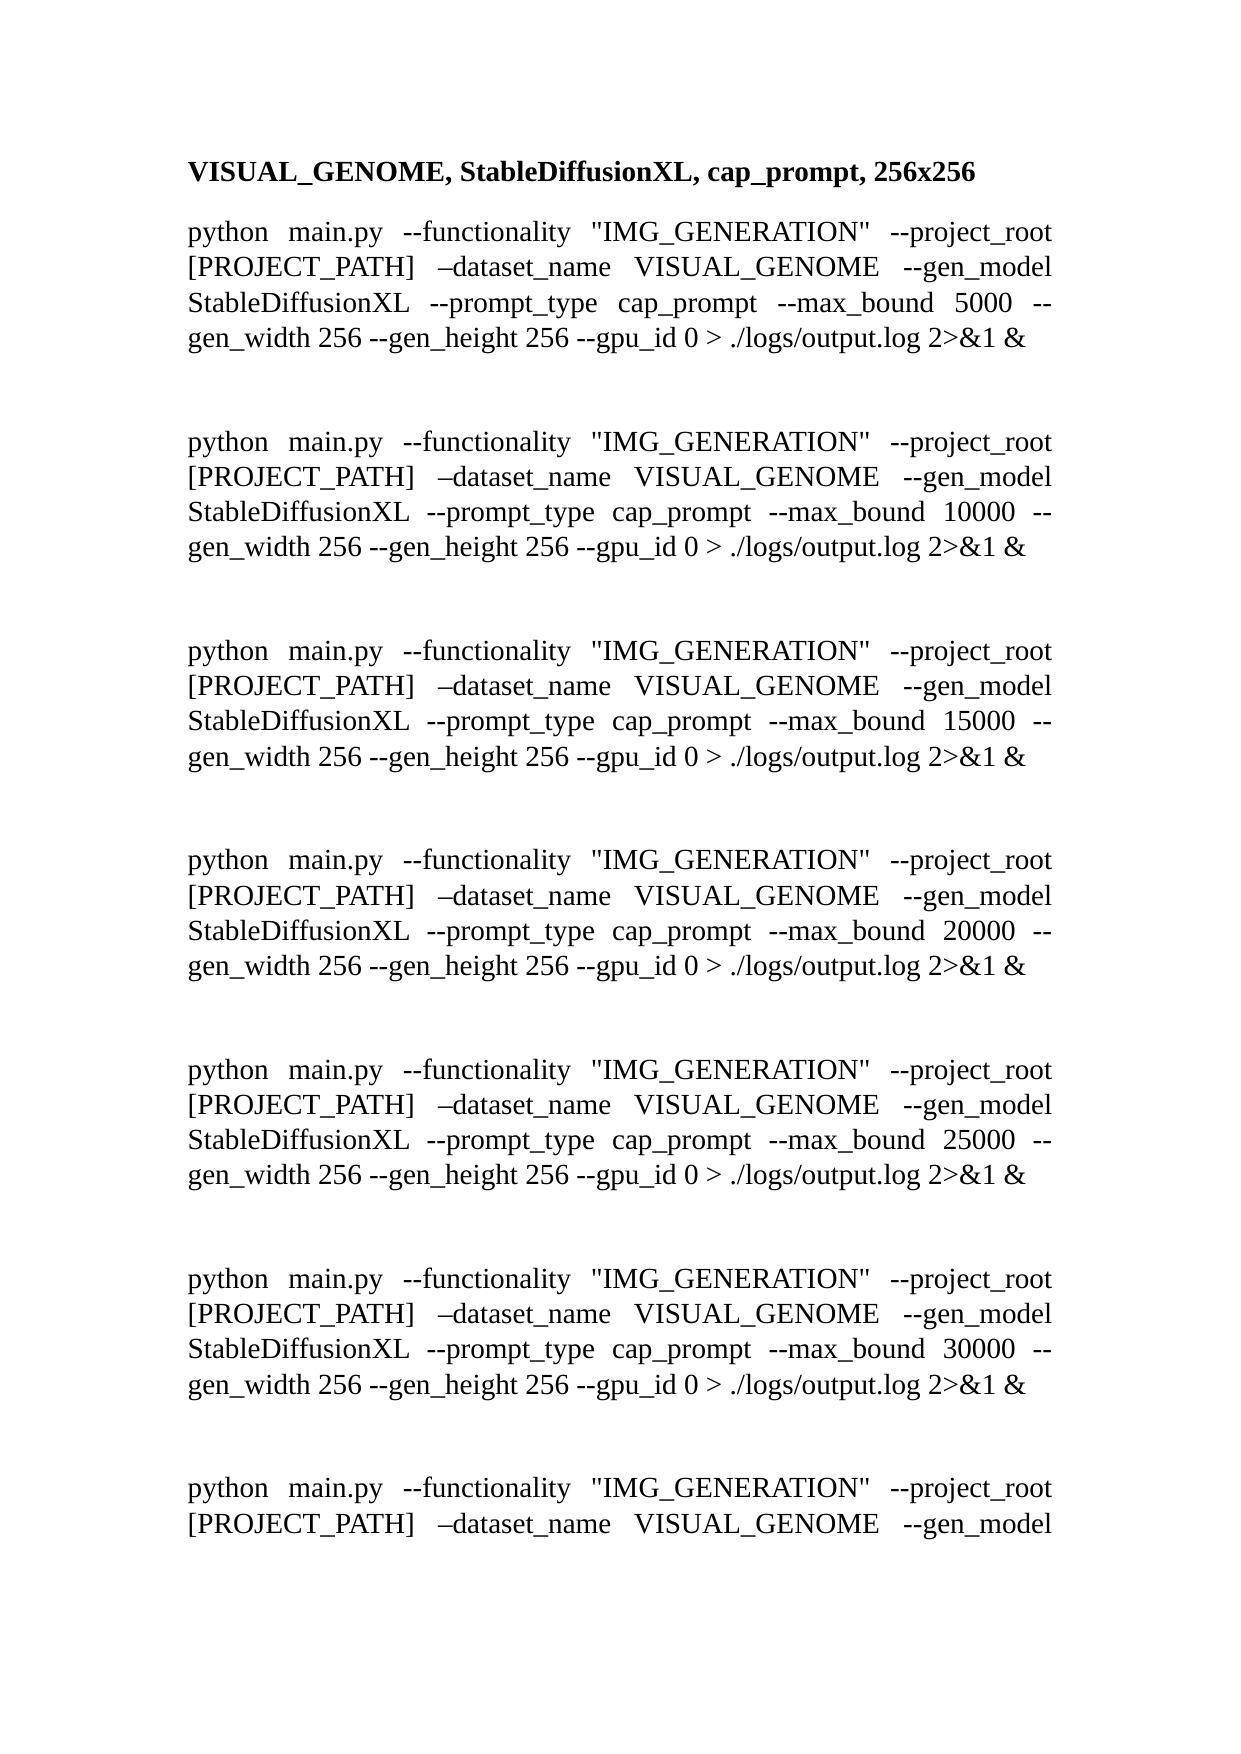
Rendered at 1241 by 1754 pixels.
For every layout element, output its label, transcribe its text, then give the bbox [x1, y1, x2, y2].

text python main.py --functionality "IMG_GENERATION" --project_root [PROJECT_PATH] –dataset_name VISUAL_GENOME --gen_model StableDiffusionXL --prompt_type cap_prompt --max_bound 5000 --gen_width 256 --gen_height 256 --gpu_id 0 > ./logs/output.log 2>&1 & [187, 214, 1053, 353]
text python main.py --functionality "IMG_GENERATION" --project_root [PROJECT_PATH] –dataset_name VISUAL_GENOME --gen_model StableDiffusionXL --prompt_type cap_prompt --max_bound 10000 --gen_width 256 --gen_height 256 --gpu_id 0 > ./logs/output.log 2>&1 & [187, 424, 1053, 563]
text python main.py --functionality "IMG_GENERATION" --project_root [PROJECT_PATH] –dataset_name VISUAL_GENOME --gen_model StableDiffusionXL --prompt_type cap_prompt --max_bound 30000 --gen_width 256 --gen_height 256 --gpu_id 0 > ./logs/output.log 2>&1 & [187, 1261, 1053, 1400]
text python main.py --functionality "IMG_GENERATION" --project_root [PROJECT_PATH] –dataset_name VISUAL_GENOME --gen_model StableDiffusionXL --prompt_type cap_prompt --max_bound 20000 --gen_width 256 --gen_height 256 --gpu_id 0 > ./logs/output.log 2>&1 & [187, 842, 1053, 982]
text python main.py --functionality "IMG_GENERATION" --project_root [PROJECT_PATH] –dataset_name VISUAL_GENOME --gen_model StableDiffusionXL --prompt_type cap_prompt --max_bound 25000 --gen_width 256 --gen_height 256 --gpu_id 0 > ./logs/output.log 2>&1 & [187, 1052, 1053, 1191]
text VISUAL_GENOME, StableDiffusionXL, cap_prompt, 256x256 [187, 154, 1053, 188]
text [187, 1471, 1053, 1539]
text python main.py --functionality "IMG_GENERATION" --project_root [PROJECT_PATH] –dataset_name VISUAL_GENOME --gen_model StableDiffusionXL --prompt_type cap_prompt --max_bound 15000 --gen_width 256 --gen_height 256 --gpu_id 0 > ./logs/output.log 2>&1 & [187, 633, 1053, 772]
